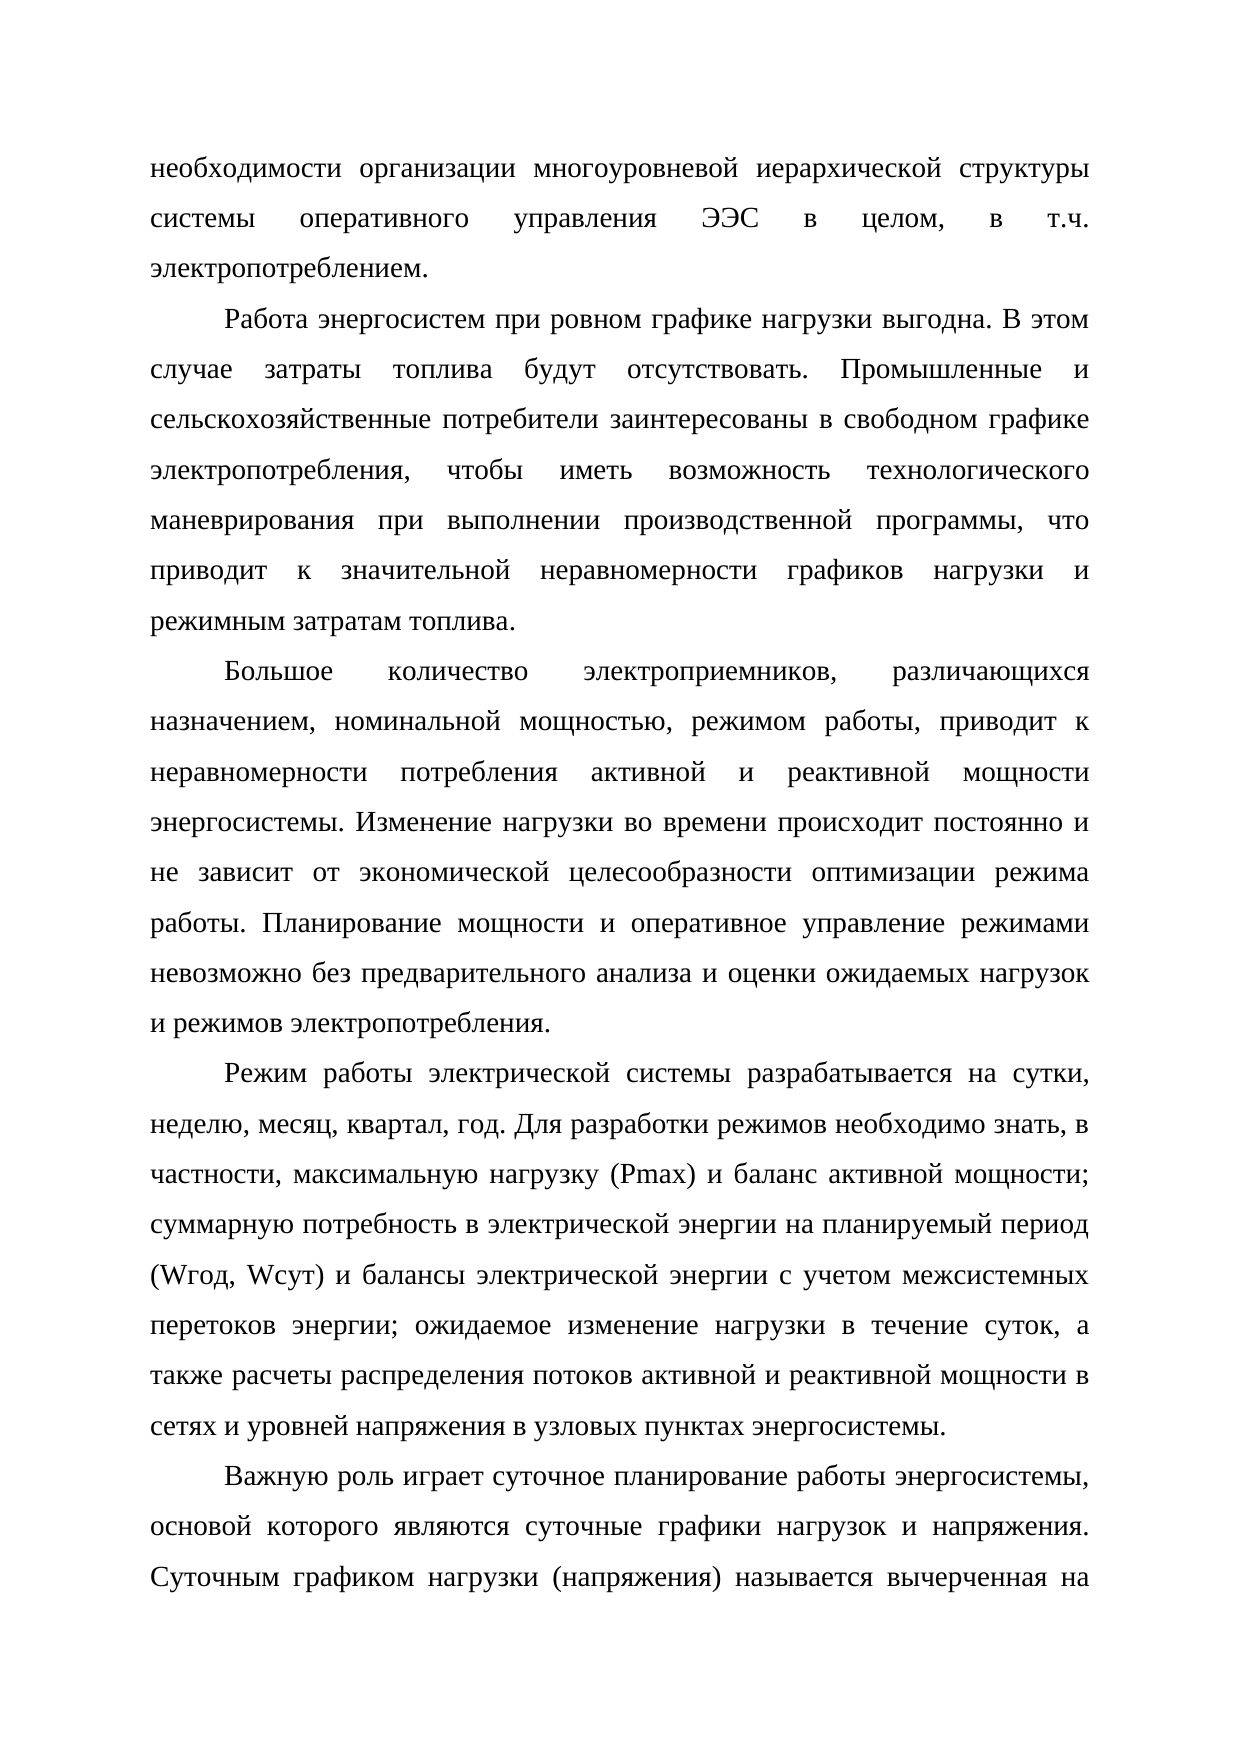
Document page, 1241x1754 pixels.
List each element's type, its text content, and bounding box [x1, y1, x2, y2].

text Режим работы электрической системы разрабатывается на сутки, неделю, месяц, квартал, год. Для разработки режимов необходимо знать, в частности, максимальную нагрузку (Pmax) и баланс активной мощности; суммарную потребность в электрической энергии на планируемый период (Wгод, Wсут) и балансы электрической энергии с учетом межсистемных перетоков энергии; ожидаемое изменение нагрузки в течение суток, а также расчеты распределения потоков активной и реактивной мощности в сетях и уровней напряжения в узловых пунктах энергосистемы. [150, 1056, 1090, 1441]
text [150, 1458, 1090, 1592]
text Работа энергосистем при ровном графике нагрузки выгодна. В этом случае затраты топлива будут отсутствовать. Промышленные и сельскохозяйственные потребители заинтересованы в свободном графике электропотребления, чтобы иметь возможность технологического маневрирования при выполнении производственной программы, что приводит к значительной неравномерности графиков нагрузки и режимным затратам топлива. [150, 301, 1090, 636]
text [150, 150, 1090, 284]
text Большое количество электроприемников, различающихся назначением, номинальной мощностью, режимом работы, приводит к неравномерности потребления активной и реактивной мощности энергосистемы. Изменение нагрузки во времени происходит постоянно и не зависит от экономической целесообразности оптимизации режима работы. Планирование мощности и оперативное управление режимами невозможно без предварительного анализа и оценки ожидаемых нагрузок и режимов электропотребления. [150, 653, 1090, 1039]
